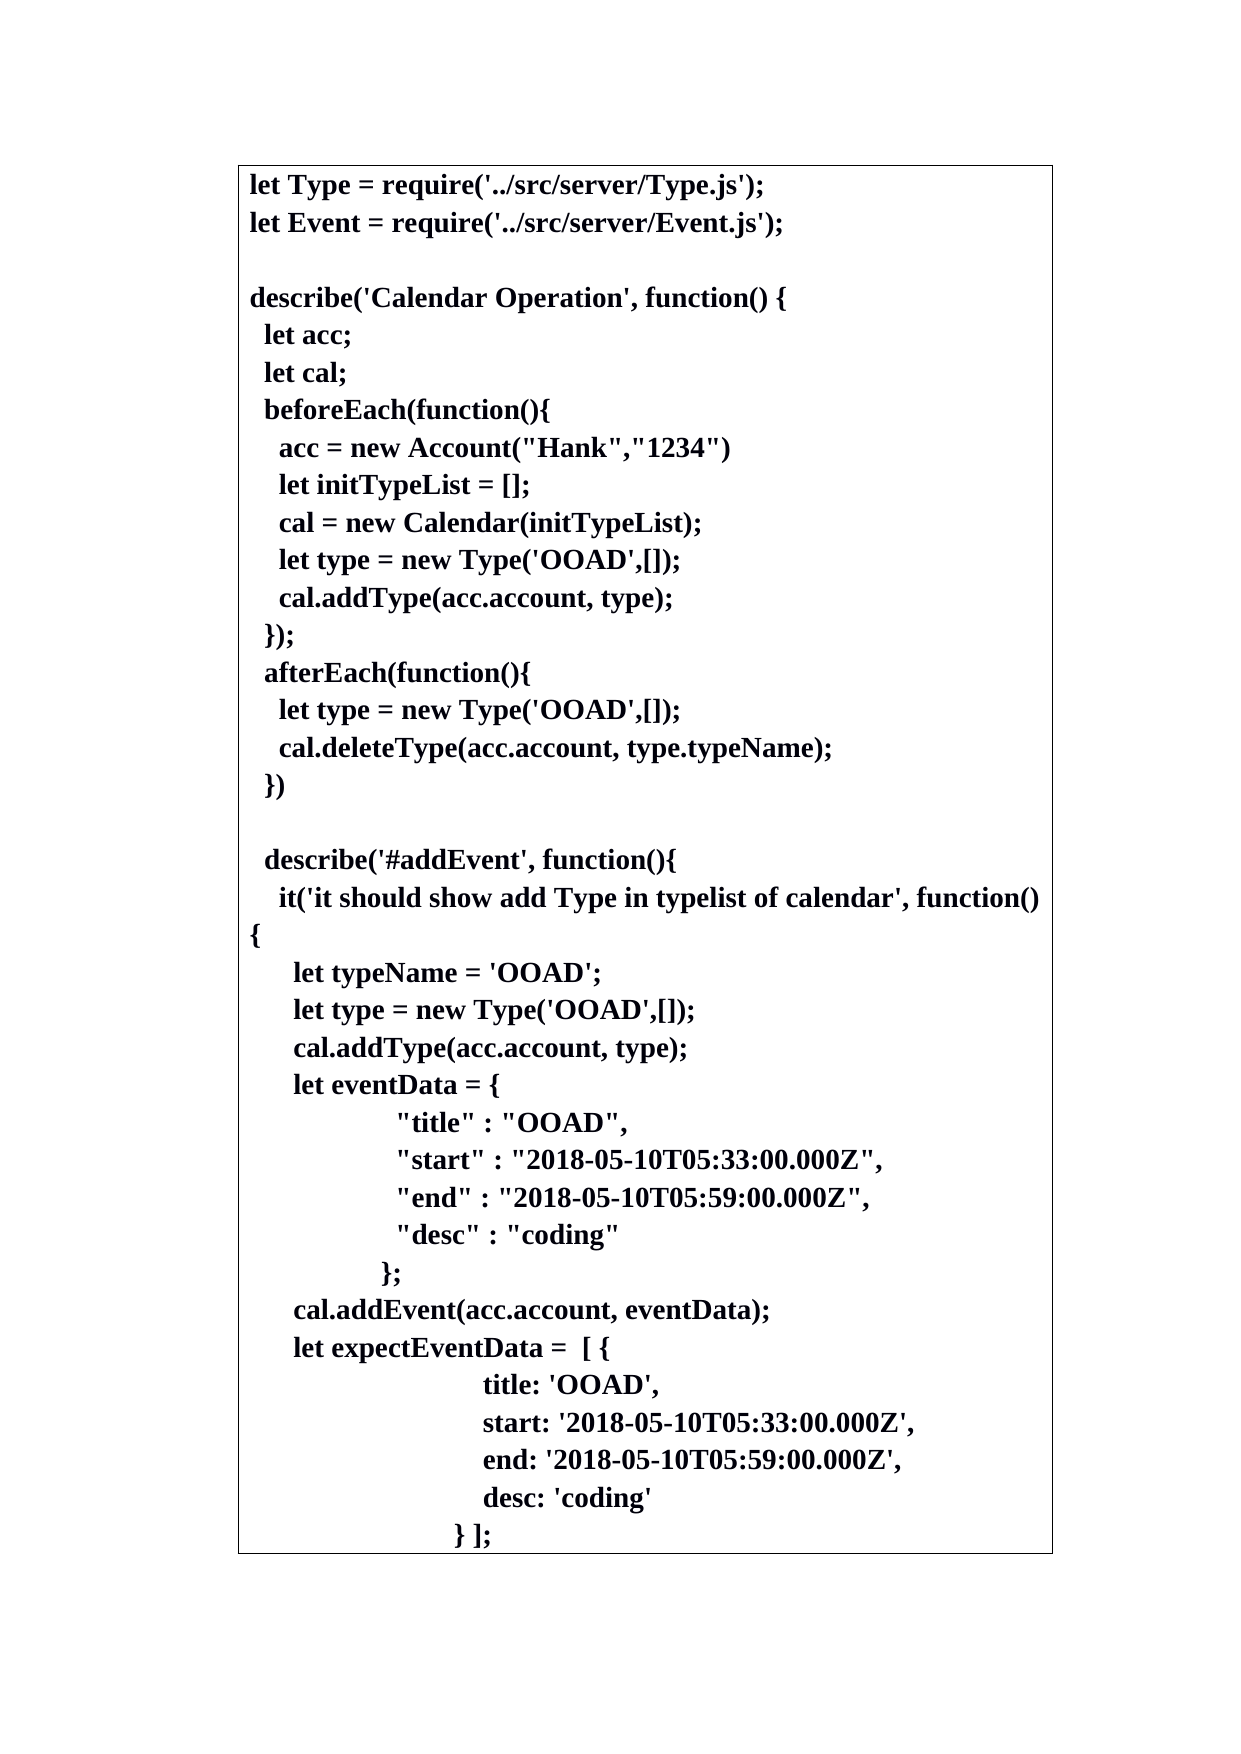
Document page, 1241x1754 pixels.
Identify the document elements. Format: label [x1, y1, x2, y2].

table_header [239, 166, 1052, 1553]
